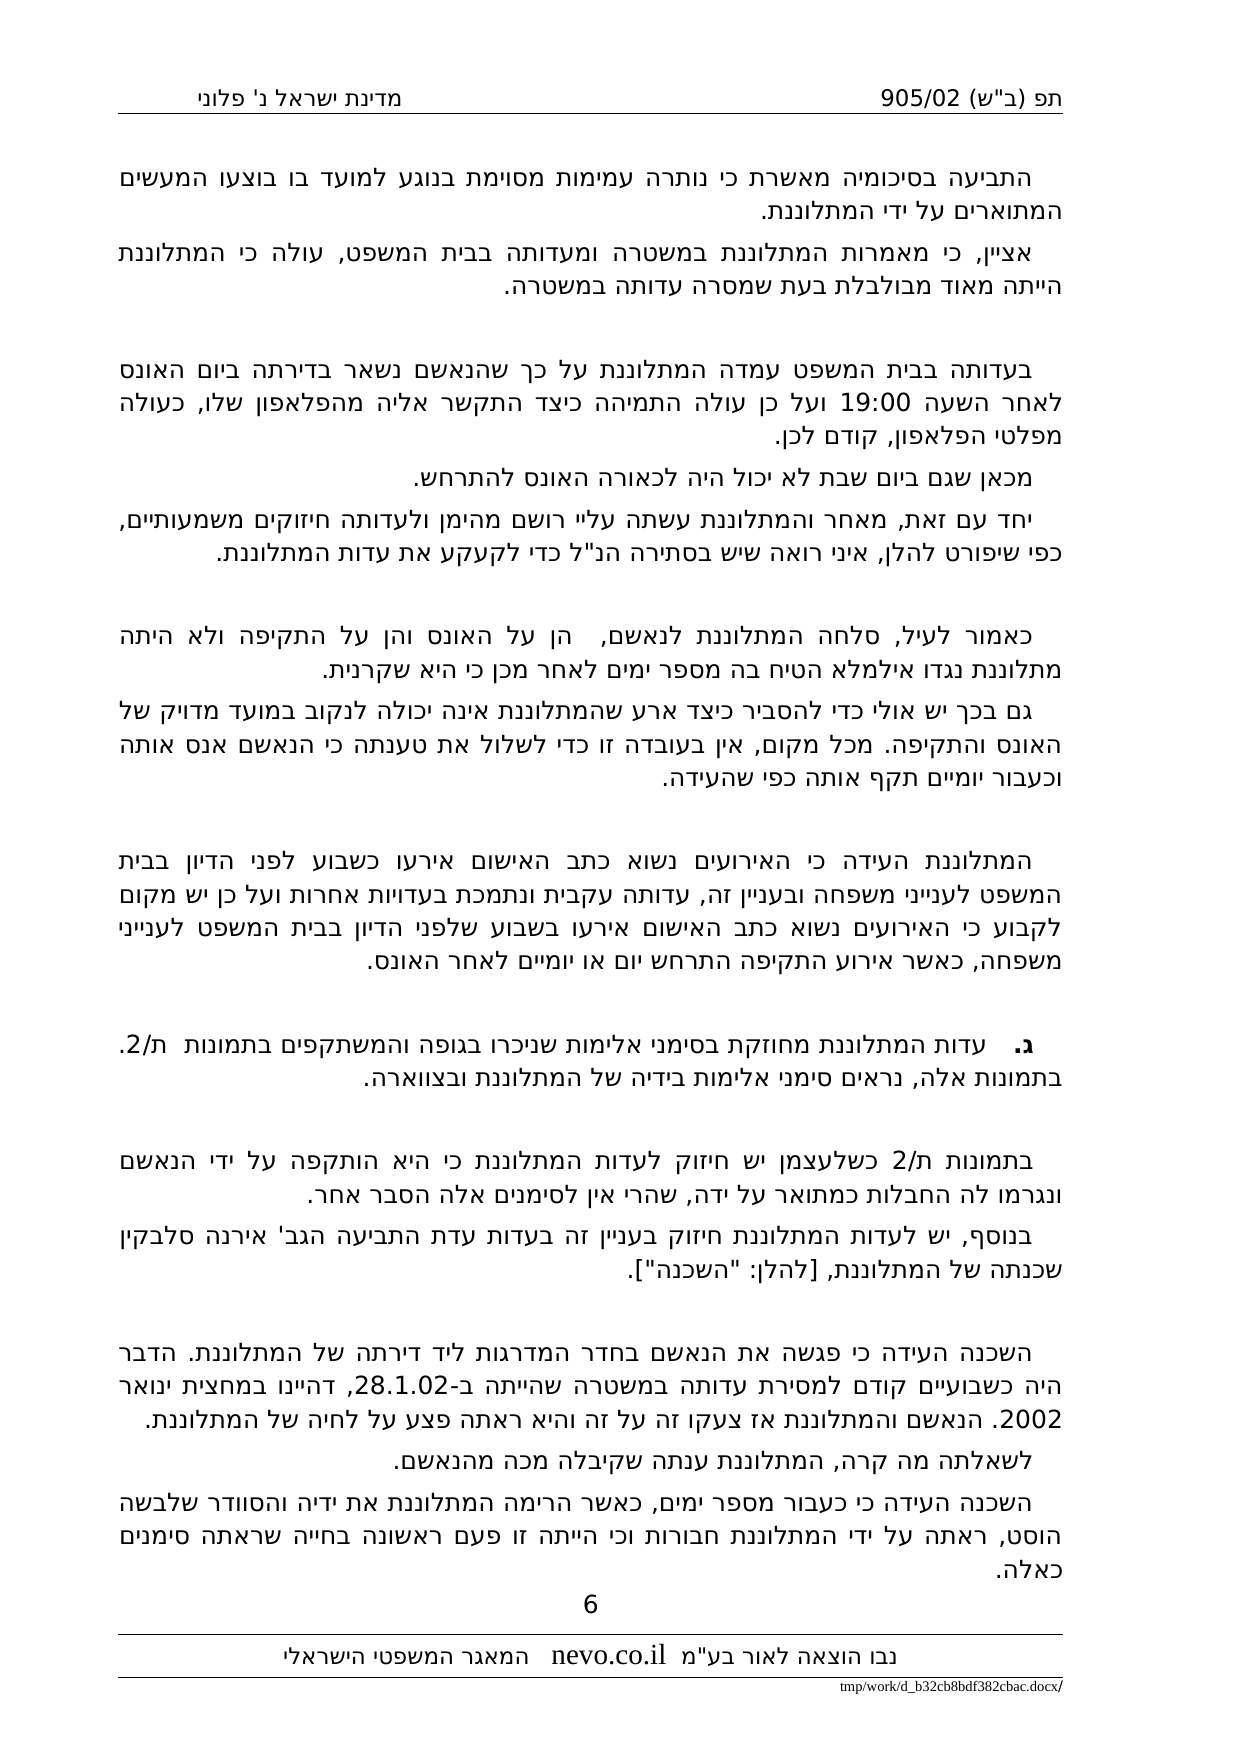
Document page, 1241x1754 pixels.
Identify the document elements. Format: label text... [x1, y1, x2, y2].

text אציין, כי מאמרות המתלוננת במשטרה ומעדותה בבית המשפט, עולה כי המתלוננת הייתה מאוד מבולבלת בעת שמסרה עדותה במשטרה. [118, 235, 1063, 301]
text יחד עם זאת, מאחר והמתלוננת עשתה עליי רושם מהימן ולעדותה חיזוקים משמעותיים, כפי שיפורט להלן, איני רואה שיש בסתירה הנ"ל כדי לקעקע את עדות המתלוננת. [118, 501, 1063, 568]
text התביעה בסיכומיה מאשרת כי נותרה עמימות מסוימת בנוגע למועד בו בוצעו המעשים המתוארים על ידי המתלוננת.נ [118, 160, 1063, 226]
subtitle בתמונות ת/2 כשלעצמן יש חיזוק לעדות המתלוננת כי היא הותקפה על ידי הנאשם ונגרמו לה החבלות כמתואר על ידה, שהרי אין לסימנים אלה הסבר אחר. [118, 1143, 1063, 1210]
subtitle בנוסף, יש לעדות המתלוננת חיזוק בעניין זה בעדות עדת התביעה הגב' אירנה סלבקין שכנתה של המתלוננת, [להלן: "השכנה"].ב [118, 1218, 1063, 1285]
text בעדותה בבית המשפט עמדה המתלוננת על כך שהנאשם נשאר בדירתה ביום האונס לאחר השעה 19:00 ועל כן עולה התמיהה כיצד התקשר אליה מהפלאפון שלו, כעולה מפלטי הפלאפון, קודם לכן. [118, 351, 1063, 451]
text המתלוננת העידה כי האירועים נשוא כתב האישום אירעו כשבוע לפני הדיון בבית המשפט לענייני משפחה ובעניין זה, עדותה עקבית ונתמכת בעדויות אחרות ועל כן יש מקום לקבוע כי האירועים נשוא כתב האישום אירעו בשבוע שלפני הדיון בבית המשפט לענייני משפחה, כאשר אירוע התקיפה התרחש יום או יומיים לאחר האונס.נ [118, 843, 1063, 976]
subtitle השכנה העידה כי כעבור מספר ימים, כאשר הרימה המתלוננת את ידיה והסוודר שלבשה הוסט, ראתה על ידי המתלוננת חבורות וכי הייתה זו פעם ראשונה בחייה שראתה סימנים כאלה. [118, 1485, 1063, 1585]
subtitle ג. עדות המתלוננת מחוזקת בסימני אלימות שניכרו בגופה והמשתקפים בתמונות ת/2. בתמונות אלה, נראים סימני אלימות בידיה של המתלוננת ובצווארה. [118, 1026, 1063, 1093]
text מכאן שגם ביום שבת לא יכול היה לכאורה האונס להתרחש. [118, 460, 1063, 493]
text גם בכך יש אולי כדי להסביר כיצד ארע שהמתלוננת אינה יכולה לנקוב במועד מדויק של האונס והתקיפה. מכל מקום, אין בעובדה זו כדי לשלול את טענתה כי הנאשם אנס אותה וכעבור יומיים תקף אותה כפי שהעידה.ו [118, 693, 1063, 793]
text כאמור לעיל, סלחה המתלוננת לנאשם, הן על האונס והן על התקיפה ולא היתה מתלוננת נגדו אילמלא הטיח בה מספר ימים לאחר מכן כי היא שקרנית.ב [118, 618, 1063, 685]
subtitle השכנה העידה כי פגשה את הנאשם בחדר המדרגות ליד דירתה של המתלוננת. הדבר היה כשבועיים קודם למסירת עדותה במשטרה שהייתה ב-28.1.02, דהיינו במחצית ינואר 2002. הנאשם והמתלוננת אז צעקו זה על זה והיא ראתה פצע על לחיה של המתלוננת.ו [118, 1335, 1063, 1435]
subtitle לשאלתה מה קרה, המתלוננת ענתה שקיבלה מכה מהנאשם. [118, 1443, 1063, 1476]
